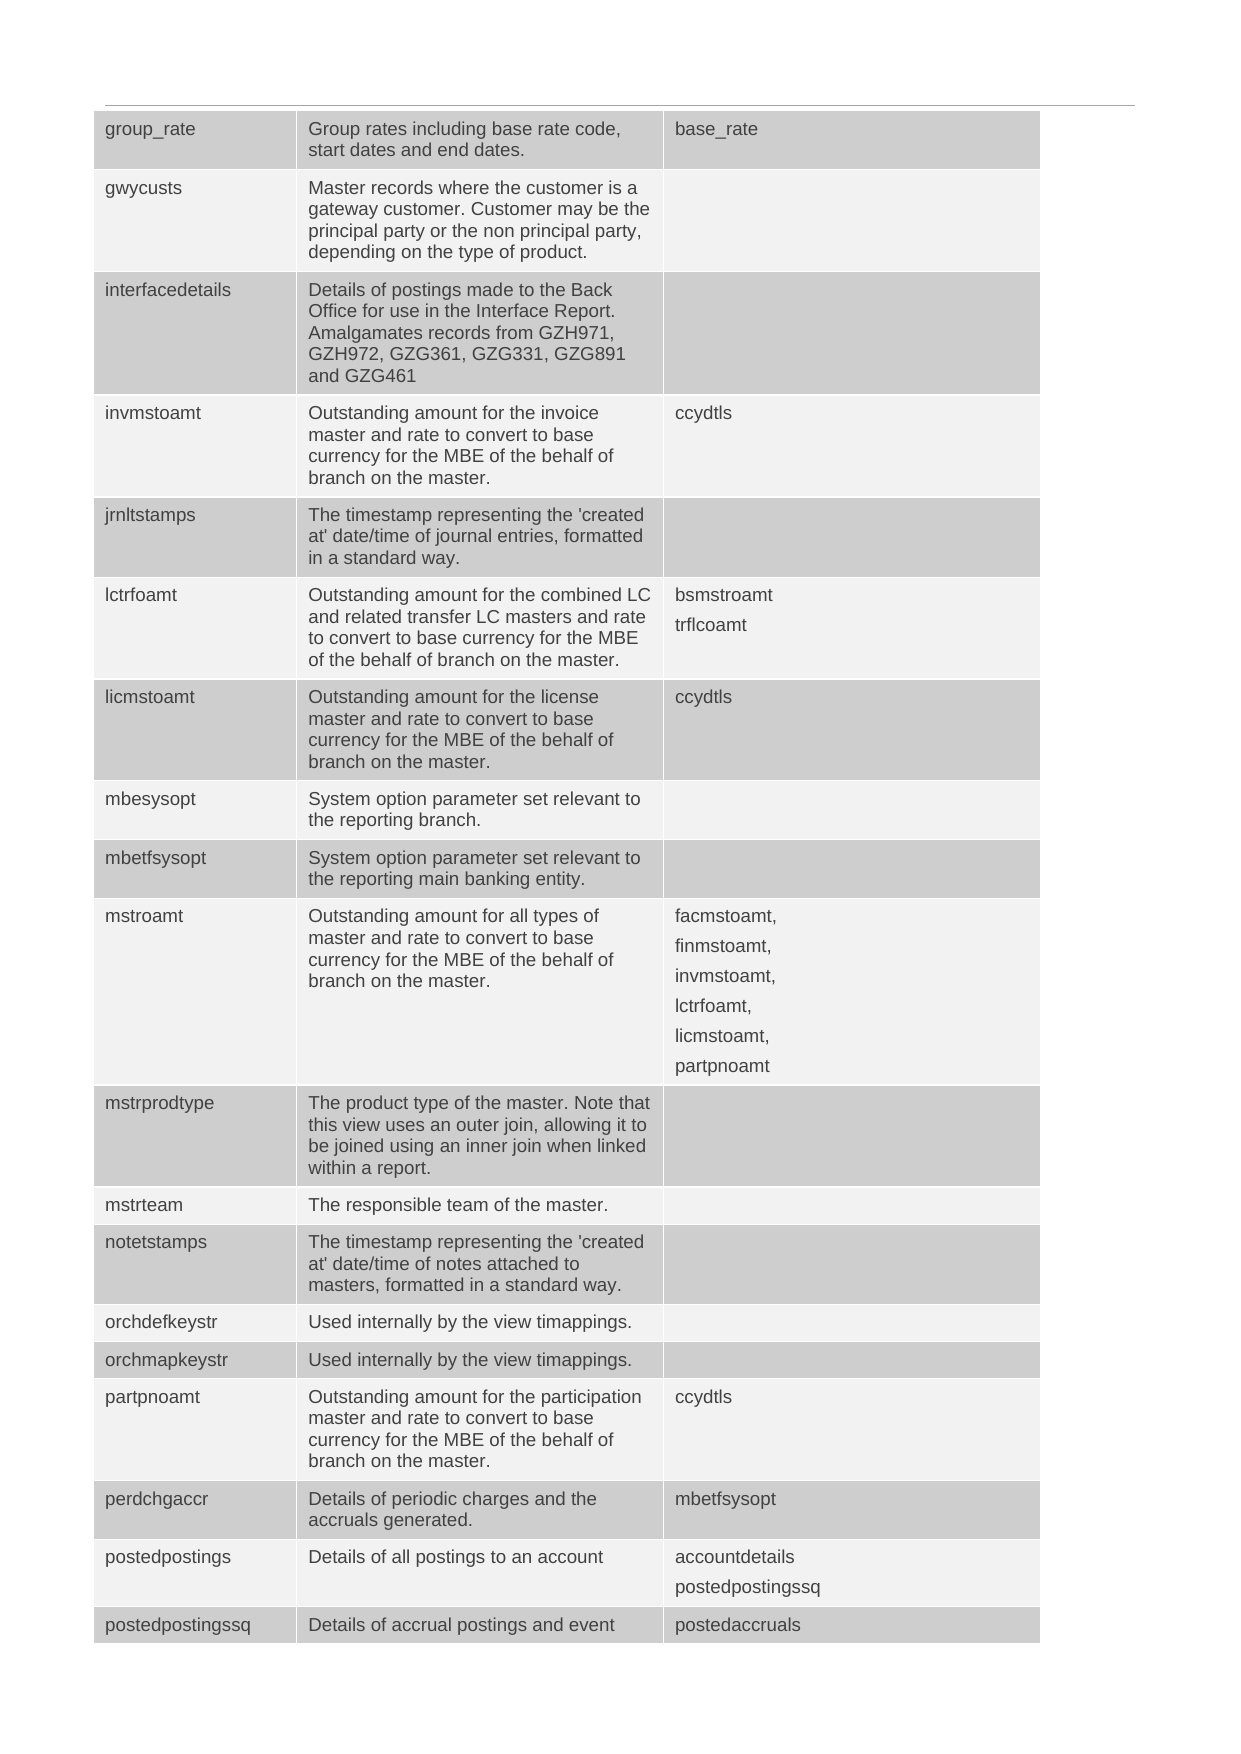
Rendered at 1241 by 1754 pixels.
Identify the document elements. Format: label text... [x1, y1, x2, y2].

table_cell invmstoamt [94, 396, 296, 496]
table_cell [664, 170, 1040, 271]
table_cell licmstoamt [94, 680, 296, 780]
table_cell mbesysopt [94, 781, 296, 839]
table_cell lctrfoamt [94, 578, 296, 678]
table_cell interfacedetails [94, 272, 296, 394]
table_cell mstrteam [94, 1188, 296, 1224]
table_cell The product type of the master. Note that this view uses an outer join, allowing it to be joined using an inner join when linked within a report. [297, 1086, 663, 1186]
table_cell postedpostingssq [94, 1607, 296, 1643]
table_cell System option parameter set relevant to the reporting branch. [297, 781, 663, 839]
table_cell mbetfsysopt [664, 1481, 1040, 1539]
table_cell base_rate [664, 111, 1040, 169]
table_cell Details of all postings to an account [297, 1540, 663, 1606]
table_cell ccydtls [664, 680, 1040, 780]
table_cell jrnltstamps [94, 498, 296, 577]
table_cell orchmapkeystr [94, 1342, 296, 1378]
table_cell Details of periodic charges and the accruals generated. [297, 1481, 663, 1539]
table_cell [297, 1607, 663, 1643]
table_cell Outstanding amount for the invoice master and rate to convert to base currency for the MBE of the behalf of branch on the master. [297, 396, 663, 496]
table_cell gwycusts [94, 170, 296, 271]
table_cell System option parameter set relevant to the reporting main banking entity. [297, 840, 663, 898]
table_cell [664, 1305, 1040, 1341]
table_cell mbetfsysopt [94, 840, 296, 898]
table_cell ccydtls [664, 1379, 1040, 1480]
table_cell orchdefkeystr [94, 1305, 296, 1341]
table_cell ccydtls [664, 396, 1040, 496]
table_cell Details of postings made to the Back Office for use in the Interface Report. Amalgamates records from GZH971, GZH972, GZG361, GZG331, GZG891 and GZG461 [297, 272, 663, 394]
table_cell partpnoamt [94, 1379, 296, 1480]
table_cell mstrprodtype [94, 1086, 296, 1186]
table_cell perdchgaccr [94, 1481, 296, 1539]
table_cell Used internally by the view timappings. [297, 1305, 663, 1341]
table_cell [664, 498, 1040, 577]
table_cell [664, 272, 1040, 394]
table_cell facmstoamt, finmstoamt, invmstoamt, lctrfoamt, licmstoamt, partpnoamt [664, 899, 1040, 1084]
table_cell The responsible team of the master. [297, 1188, 663, 1224]
table_cell [664, 1342, 1040, 1378]
table_cell group_rate [94, 111, 296, 169]
table_cell Used internally by the view timappings. [297, 1342, 663, 1378]
table_cell postedpostings [94, 1540, 296, 1606]
table_cell [664, 840, 1040, 898]
table_cell [664, 1086, 1040, 1186]
table_cell Outstanding amount for the combined LC and related transfer LC masters and rate to convert to base currency for the MBE of the behalf of branch on the master. [297, 578, 663, 678]
table_cell accountdetails postedpostingssq [664, 1540, 1040, 1606]
table_cell [664, 1225, 1040, 1304]
table_cell postedaccruals [664, 1607, 1040, 1643]
table_cell Outstanding amount for the license master and rate to convert to base currency for the MBE of the behalf of branch on the master. [297, 680, 663, 780]
table_cell mstroamt [94, 899, 296, 1084]
table_cell The timestamp representing the 'created at' date/time of notes attached to masters, formatted in a standard way. [297, 1225, 663, 1304]
table_cell The timestamp representing the 'created at' date/time of journal entries, formatted in a standard way. [297, 498, 663, 577]
table_cell Outstanding amount for all types of master and rate to convert to base currency for the MBE of the behalf of branch on the master. [297, 899, 663, 1084]
table_cell notetstamps [94, 1225, 296, 1304]
table_cell Master records where the customer is a gateway customer. Customer may be the principal party or the non principal party, depending on the type of product. [297, 170, 663, 271]
table_cell Outstanding amount for the participation master and rate to convert to base currency for the MBE of the behalf of branch on the master. [297, 1379, 663, 1480]
table_cell Group rates including base rate code, start dates and end dates. [297, 111, 663, 169]
table_cell [664, 1188, 1040, 1224]
table_cell bsmstroamt trflcoamt [664, 578, 1040, 678]
table_cell [664, 781, 1040, 839]
